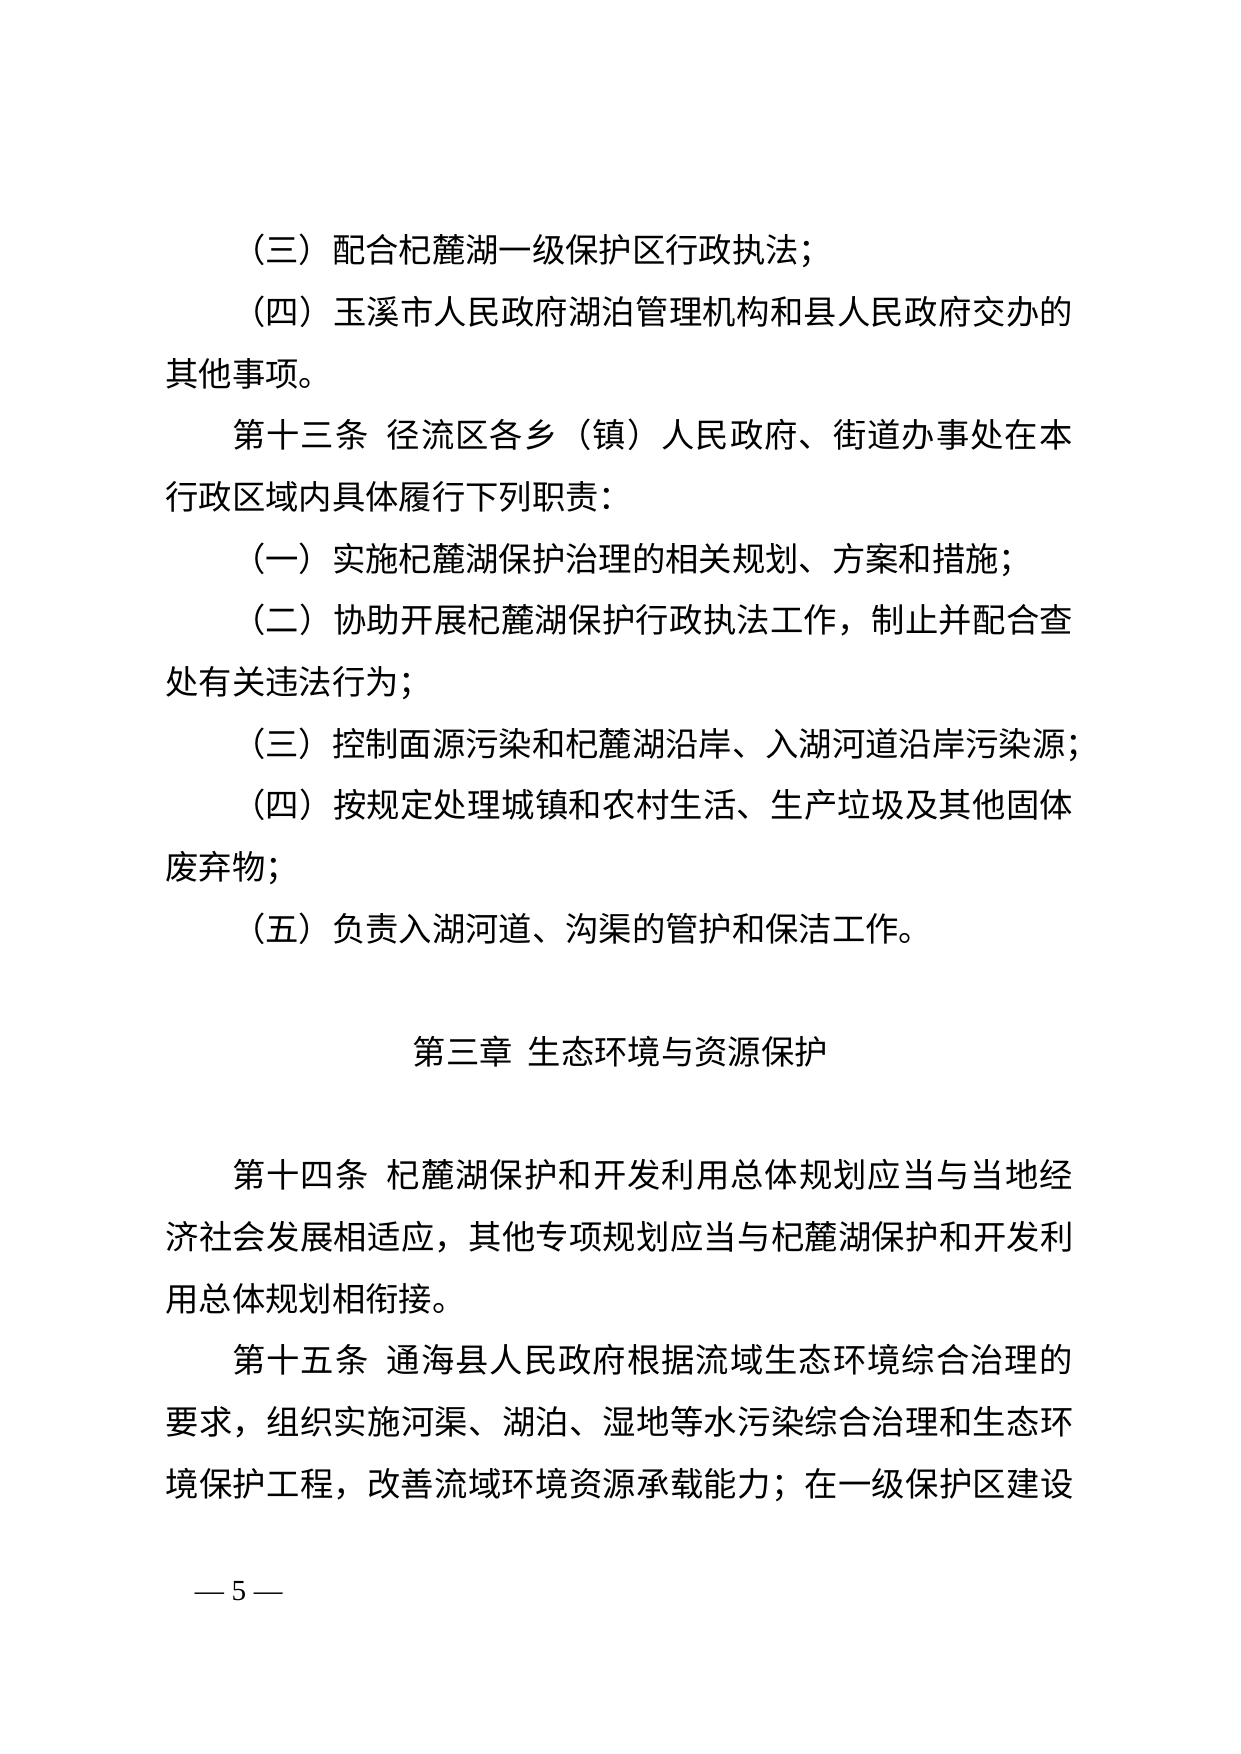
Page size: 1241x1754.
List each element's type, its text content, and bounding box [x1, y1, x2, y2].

text （二）协助开展杞麓湖保护行政执法工作，制止并配合查处有关违法行为； [165, 584, 1075, 707]
text （三）配合杞麓湖一级保护区行政执法； [165, 214, 1075, 275]
text 第三章 生态环境与资源保护 [165, 1015, 1075, 1077]
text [165, 1324, 1075, 1509]
text 第十三条 径流区各乡（镇）人民政府、街道办事处在本行政区域内具体履行下列职责： [165, 399, 1075, 522]
text （三）控制面源污染和杞麓湖沿岸、入湖河道沿岸污染源； [165, 707, 1075, 769]
text （四）按规定处理城镇和农村生活、生产垃圾及其他固体废弃物； [165, 769, 1075, 892]
text （五）负责入湖河道、沟渠的管护和保洁工作。 [165, 892, 1075, 954]
text （四）玉溪市人民政府湖泊管理机构和县人民政府交办的其他事项。 [165, 275, 1075, 399]
text 第十四条 杞麓湖保护和开发利用总体规划应当与当地经济社会发展相适应，其他专项规划应当与杞麓湖保护和开发利用总体规划相衔接。 [165, 1139, 1075, 1324]
text （一）实施杞麓湖保护治理的相关规划、方案和措施； [165, 522, 1075, 584]
